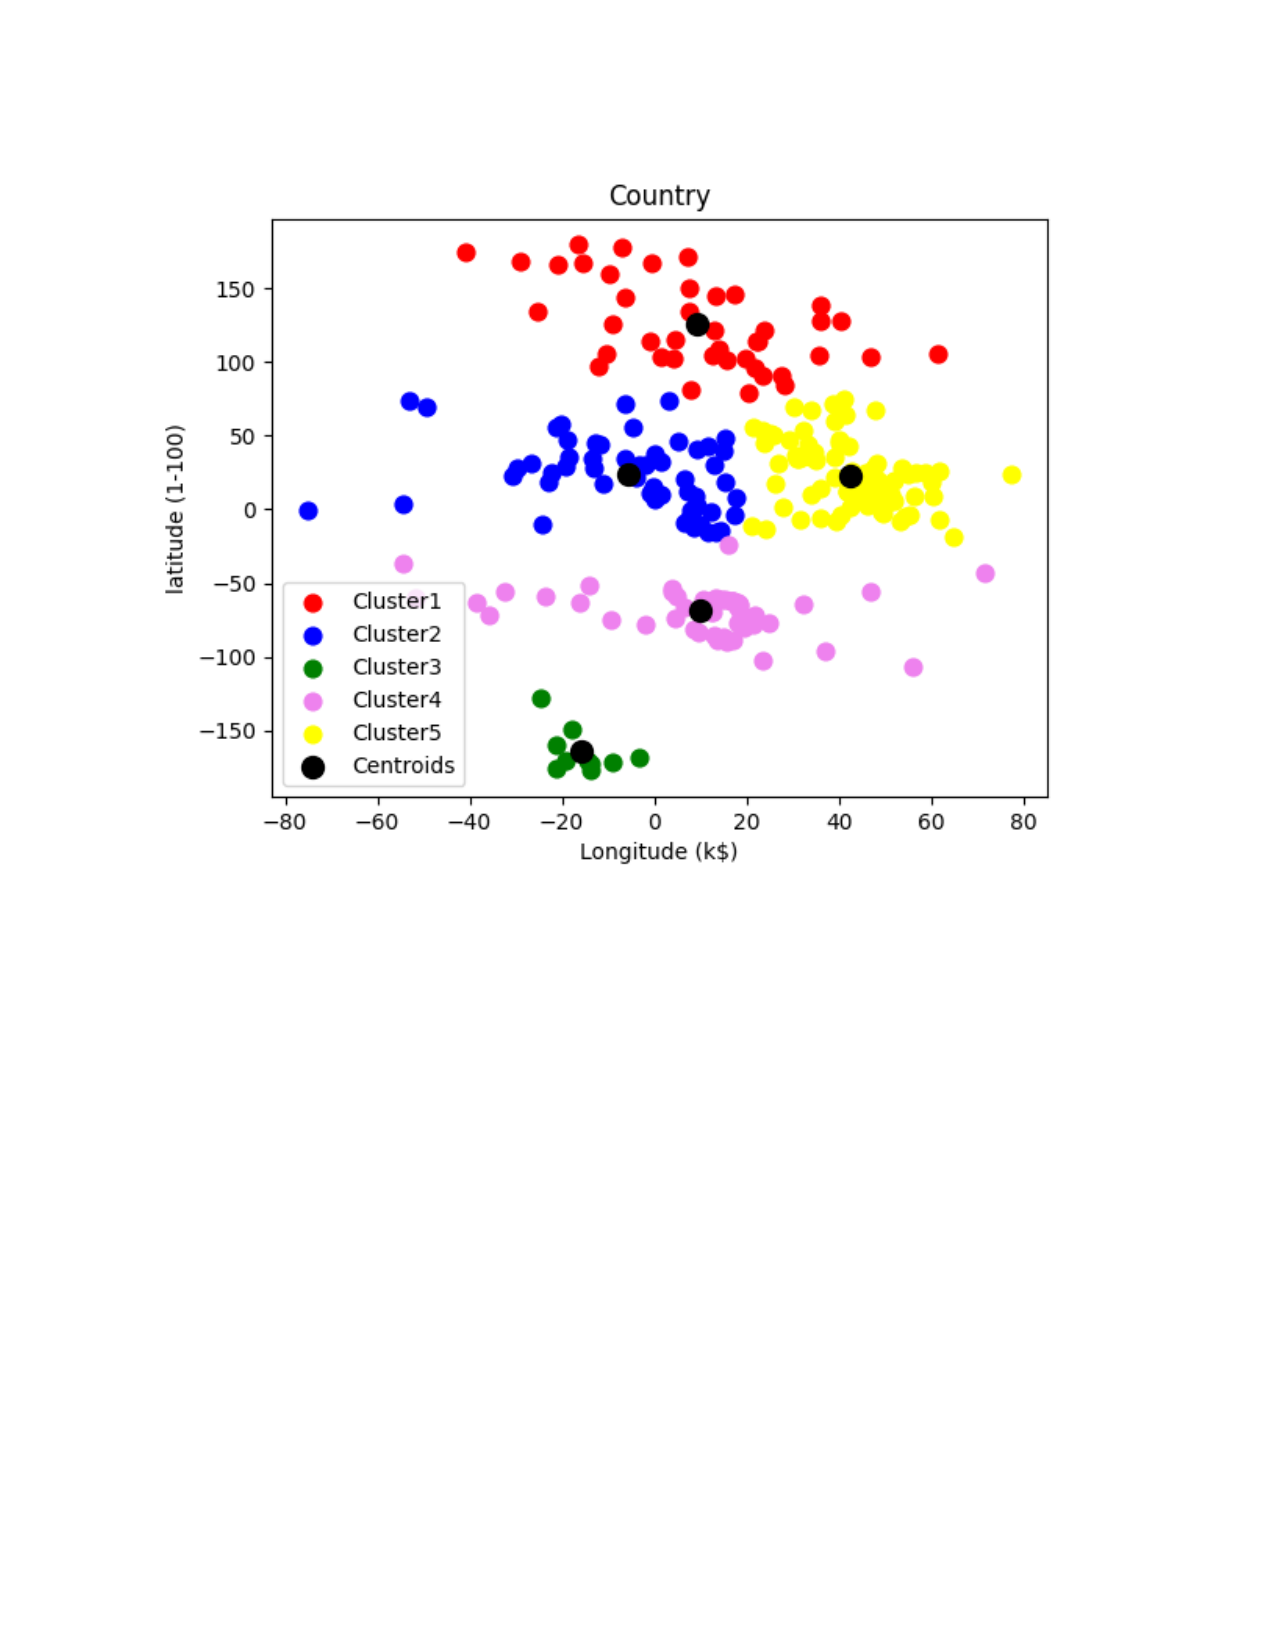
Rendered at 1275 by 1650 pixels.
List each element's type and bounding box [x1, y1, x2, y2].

picture [150, 150, 1085, 872]
